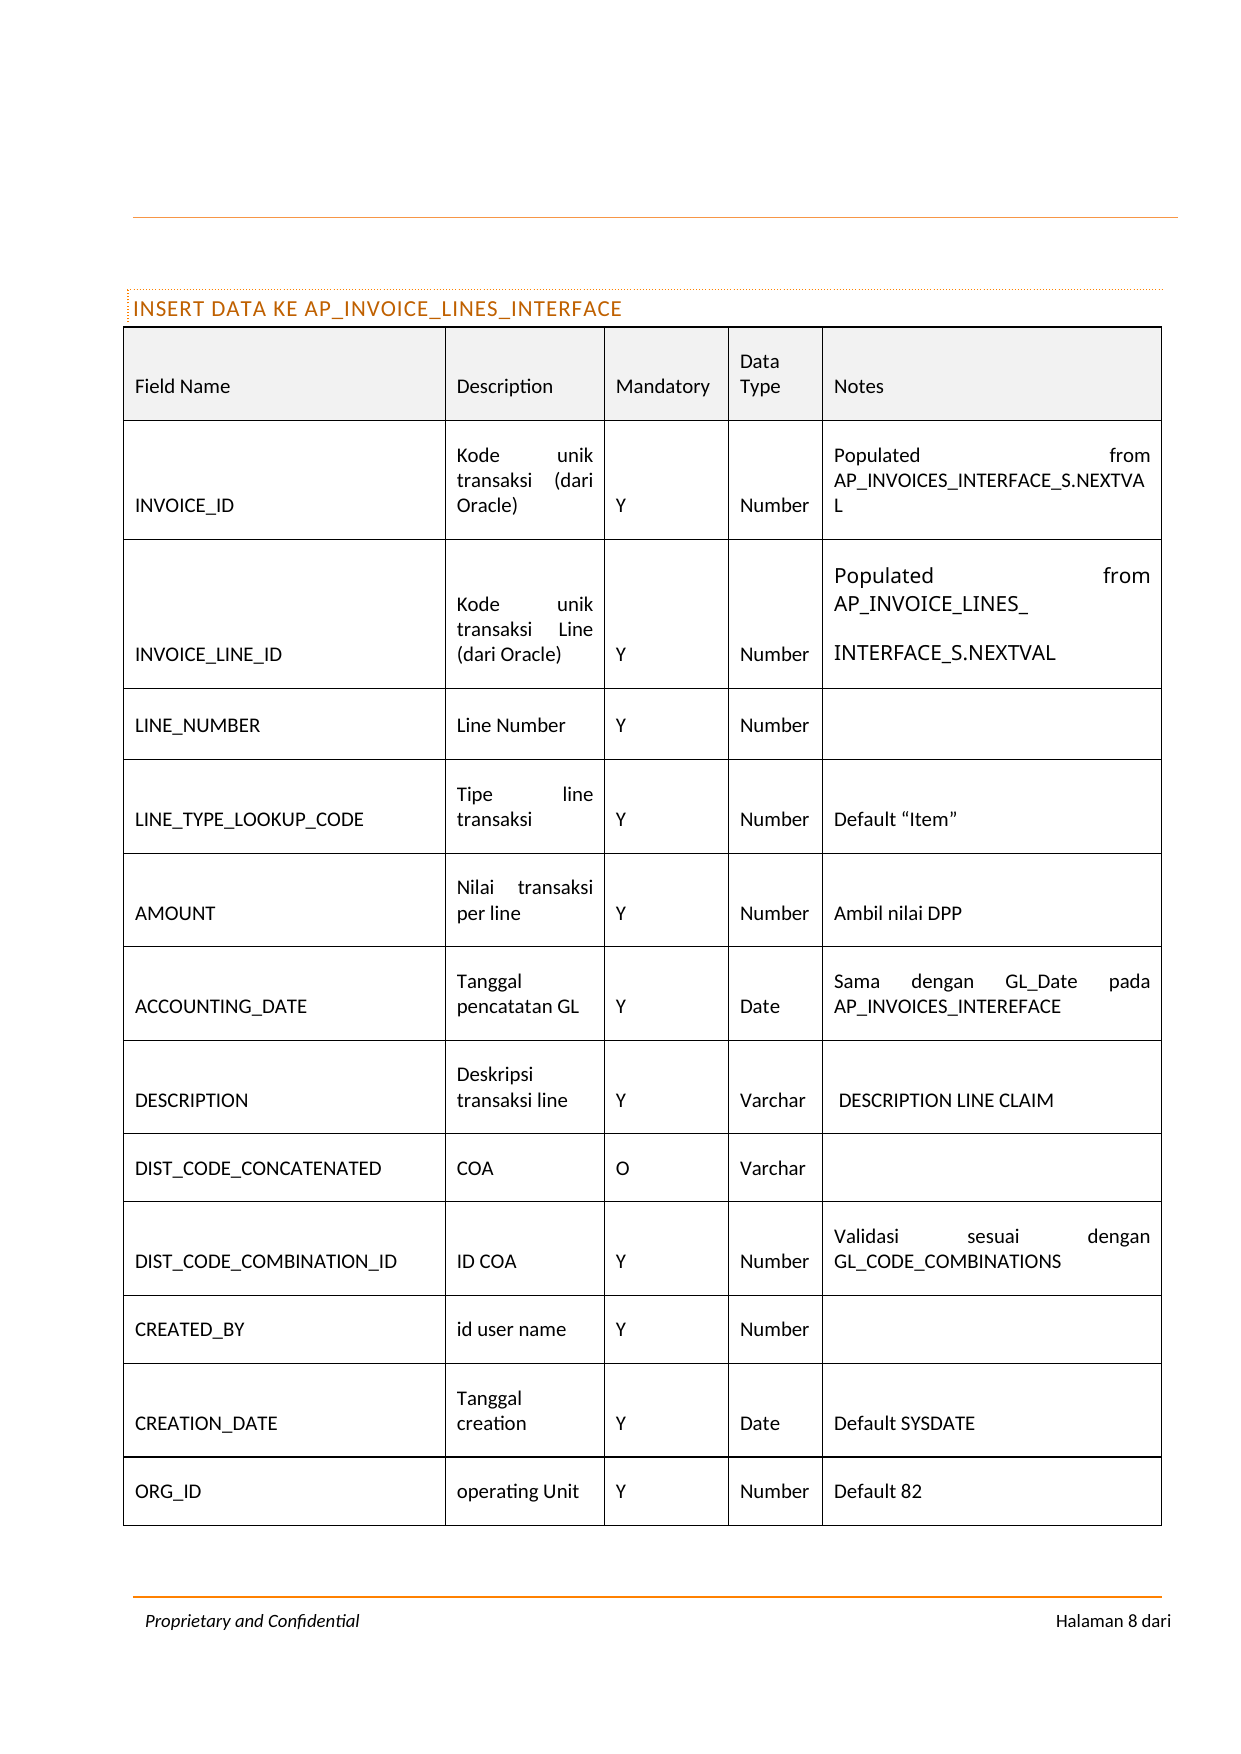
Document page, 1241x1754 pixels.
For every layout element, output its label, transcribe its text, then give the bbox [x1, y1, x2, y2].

table_cell [823, 1134, 1161, 1201]
table_cell Y [605, 1296, 728, 1363]
table_cell DIST_CODE_CONCATENATED [124, 1134, 445, 1201]
table_cell [823, 1296, 1161, 1363]
table_cell Varchar [729, 1134, 822, 1201]
table_cell O [605, 1134, 728, 1201]
table_cell Populated from AP_INVOICES_INTERFACE_S.NEXTVAL [823, 421, 1161, 539]
table_cell Y [605, 421, 728, 539]
table_cell DESCRIPTION LINE CLAIM [823, 1041, 1161, 1133]
table_header Description [446, 328, 604, 420]
table_cell ID COA [446, 1202, 604, 1295]
table_cell Default SYSDATE [823, 1364, 1161, 1456]
table_cell Y [605, 947, 728, 1039]
table_cell DESCRIPTION [124, 1041, 445, 1133]
table_header Notes [823, 328, 1161, 420]
table_cell Populated from AP_INVOICE_LINES_ INTERFACE_S.NEXTVAL [823, 540, 1161, 688]
table_cell Y [605, 1041, 728, 1133]
subtitle Insert Data Ke AP_INVOICE_LINES_INTERFACE [127, 288, 1162, 322]
table_cell [823, 689, 1161, 759]
table_cell Deskripsi transaksi line [446, 1041, 604, 1133]
table_cell CREATION_DATE [124, 1364, 445, 1456]
table_cell Number [729, 760, 822, 852]
table_cell Number [729, 540, 822, 688]
table_cell CREATED_BY [124, 1296, 445, 1363]
table_cell Y [605, 540, 728, 688]
table_cell INVOICE_ID [124, 421, 445, 539]
table_cell Y [605, 689, 728, 759]
table_cell Y [605, 760, 728, 852]
table_cell Line Number [446, 689, 604, 759]
table_cell INVOICE_LINE_ID [124, 540, 445, 688]
table_cell Default 82 [823, 1458, 1161, 1524]
table_cell Tanggal pencatatan GL [446, 947, 604, 1039]
table_cell AMOUNT [124, 854, 445, 946]
table_cell Kode unik transaksi Line (dari Oracle) [446, 540, 604, 688]
table_cell LINE_TYPE_LOOKUP_CODE [124, 760, 445, 852]
table_cell Date [729, 947, 822, 1039]
table_cell Y [605, 1202, 728, 1295]
table_cell Number [729, 689, 822, 759]
table_header Field Name [124, 328, 445, 420]
table_cell Tipe line transaksi [446, 760, 604, 852]
table_cell Y [605, 1364, 728, 1456]
table_cell Nilai transaksi per line [446, 854, 604, 946]
table_cell Number [729, 1296, 822, 1363]
table_cell Y [605, 1458, 728, 1524]
table_cell Number [729, 1202, 822, 1295]
table_cell Y [605, 854, 728, 946]
table_cell operating Unit [446, 1458, 604, 1524]
table_cell LINE_NUMBER [124, 689, 445, 759]
table_cell Number [729, 1458, 822, 1524]
table_cell Default “Item” [823, 760, 1161, 852]
table_cell DIST_CODE_COMBINATION_ID [124, 1202, 445, 1295]
table_cell Date [729, 1364, 822, 1456]
table_cell ORG_ID [124, 1458, 445, 1524]
table_cell id user name [446, 1296, 604, 1363]
table_cell Sama dengan GL_Date pada AP_INVOICES_INTEREFACE [823, 947, 1161, 1039]
table_cell Varchar [729, 1041, 822, 1133]
table_cell Ambil nilai DPP [823, 854, 1161, 946]
table_header Data Type [729, 328, 822, 420]
table_cell Validasi sesuai dengan GL_CODE_COMBINATIONS [823, 1202, 1161, 1295]
table_cell Number [729, 421, 822, 539]
table_cell Kode unik transaksi (dari Oracle) [446, 421, 604, 539]
table_cell Tanggal creation [446, 1364, 604, 1456]
table_cell ACCOUNTING_DATE [124, 947, 445, 1039]
table_cell Number [729, 854, 822, 946]
table_header Mandatory [605, 328, 728, 420]
table_cell COA [446, 1134, 604, 1201]
